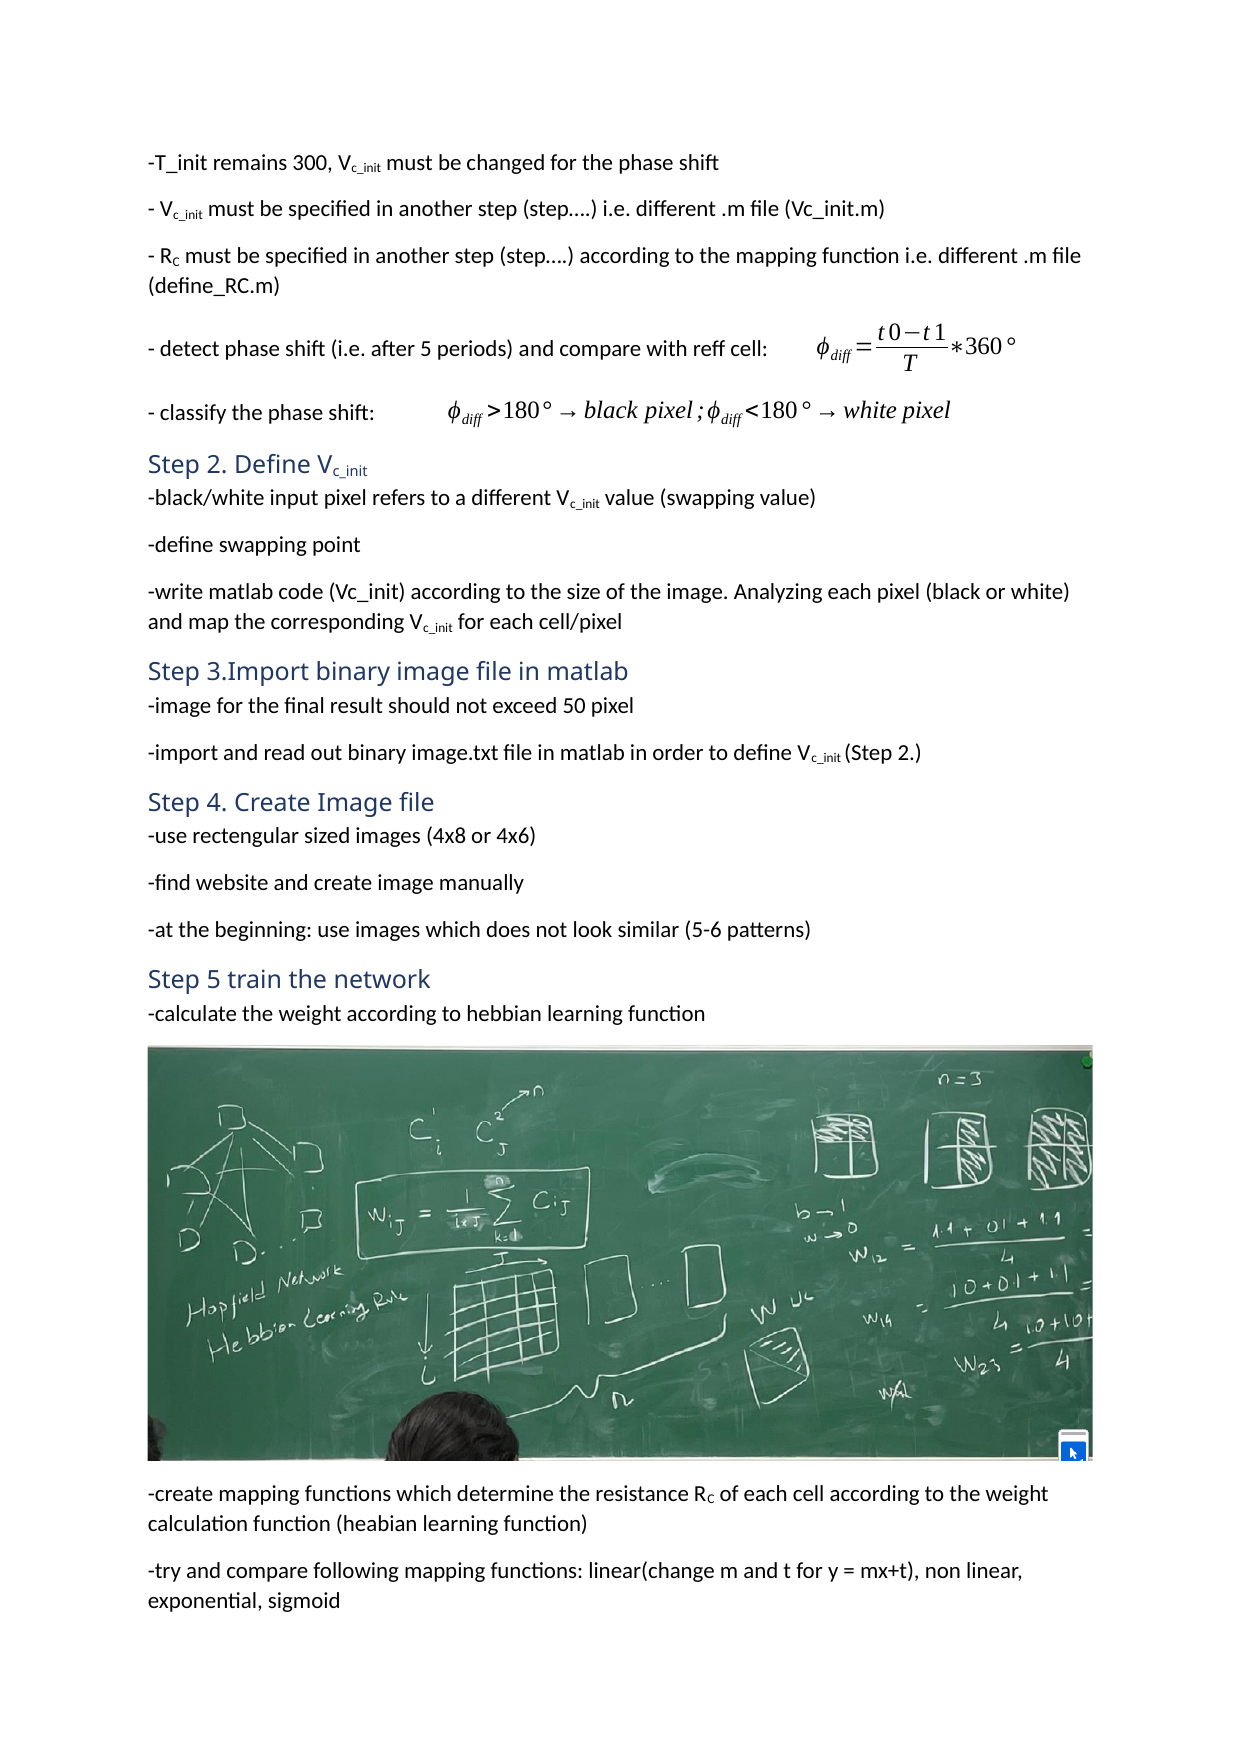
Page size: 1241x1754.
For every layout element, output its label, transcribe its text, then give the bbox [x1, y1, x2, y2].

text -at the beginning: use images which does not look similar (5-6 patterns) [148, 915, 1093, 943]
subtitle Step 4. Create Image file [148, 784, 1093, 819]
text -write matlab code (Vc_init) according to the size of the image. Analyzing each pixel (black or white) and map the corresponding Vc_init for each cell/pixel [148, 577, 1093, 635]
picture [147, 1045, 1093, 1461]
text -calculate the weight according to hebbian learning function [148, 999, 1093, 1027]
text -try and compare following mapping functions: linear(change m and t for y = mx+t), non linear, exponential, sigmoid [148, 1556, 1093, 1614]
text -import and read out binary image.txt file in matlab in order to define Vc_init (Step 2.) [148, 738, 1093, 766]
text -use rectengular sized images (4x8 or 4x6) [148, 821, 1093, 849]
text - Vc_init must be specified in another step (step….) i.e. different .m file (Vc_init.m) [148, 194, 1093, 222]
text -find website and create image manually [148, 868, 1093, 896]
text -black/white input pixel refers to a different Vc_init value (swapping value) [148, 483, 1093, 511]
subtitle Step 5 train the network [148, 962, 1093, 996]
subtitle Step 3.Import binary image file in matlab [148, 654, 1093, 688]
text -define swapping point [148, 530, 1093, 558]
text - classify the phase shift: [148, 396, 1093, 428]
text -create mapping functions which determine the resistance RC of each cell according to the weight calculation function (heabian learning function) [148, 1479, 1093, 1537]
text -T_init remains 300, Vc_init must be changed for the phase shift [148, 148, 1093, 176]
text - detect phase shift (i.e. after 5 periods) and compare with reff cell: [148, 318, 1093, 377]
text -image for the final result should not exceed 50 pixel [148, 691, 1093, 719]
text - RC must be specified in another step (step….) according to the mapping function i.e. different .m file (define_RC.m) [148, 241, 1093, 299]
subtitle Step 2. Define Vc_init [148, 446, 1093, 481]
